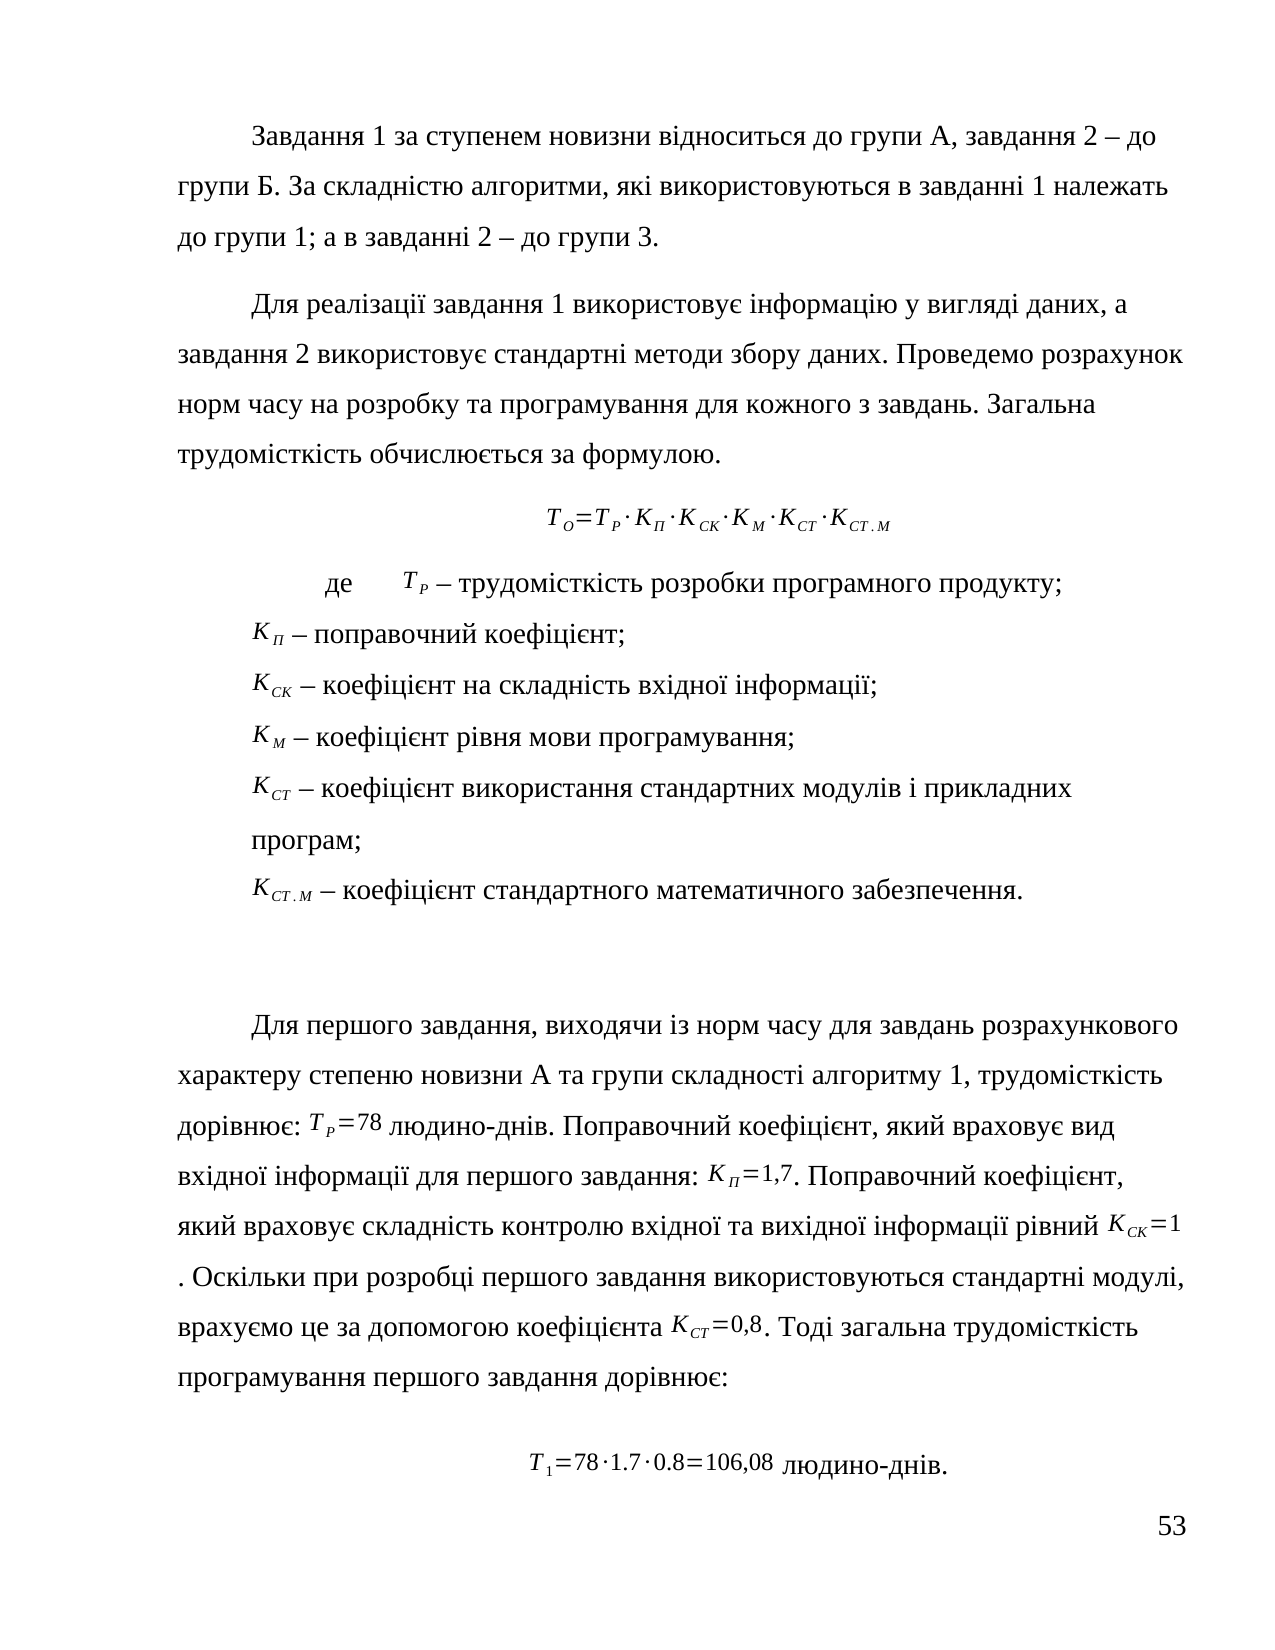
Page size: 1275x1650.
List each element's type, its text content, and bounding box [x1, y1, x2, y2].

text людино-днів. [177, 1447, 1186, 1481]
text де – трудомісткість розробки програмного продукту; – поправочний коефіцієнт; – коефіцієнт на складність вхідної інформації; – коефіцієнт рівня мови програмування; – коефіцієнт використання стандартних модулів і прикладних програм; – коефіцієнт стандартного математичного забезпечення. [251, 566, 1186, 907]
text Для реалізації завдання 1 використовує інформацію у вигляді даних, а завдання 2 використовує стандартні методи збору даних. Проведемо розрахунок норм часу на розробку та програмування для кожного з завдань. Загальна трудомісткість обчислюється за формулою. [177, 286, 1186, 470]
text Для першого завдання, виходячи із норм часу для завдань розрахункового характеру степеню новизни А та групи складності алгоритму 1, трудомісткість дорівнює: людино-днів. Поправочний коефіцієнт, який враховує вид вхідної інформації для першого завдання: . Поправочний коефіцієнт, який враховує складність контролю вхідної та вихідної інформації рівний . Оскільки при розробці першого завдання використовуються стандартні модулі, врахуємо це за допомогою коефіцієнта . Тоді загальна трудомісткість програмування першого завдання дорівнює: [177, 1007, 1186, 1393]
text Завдання 1 за ступенем новизни відноситься до групи А, завдання 2 – до групи Б. За складністю алгоритми, які використовуються в завданні 1 належать до групи 1; а в завданні 2 – до групи 3. [177, 118, 1186, 252]
